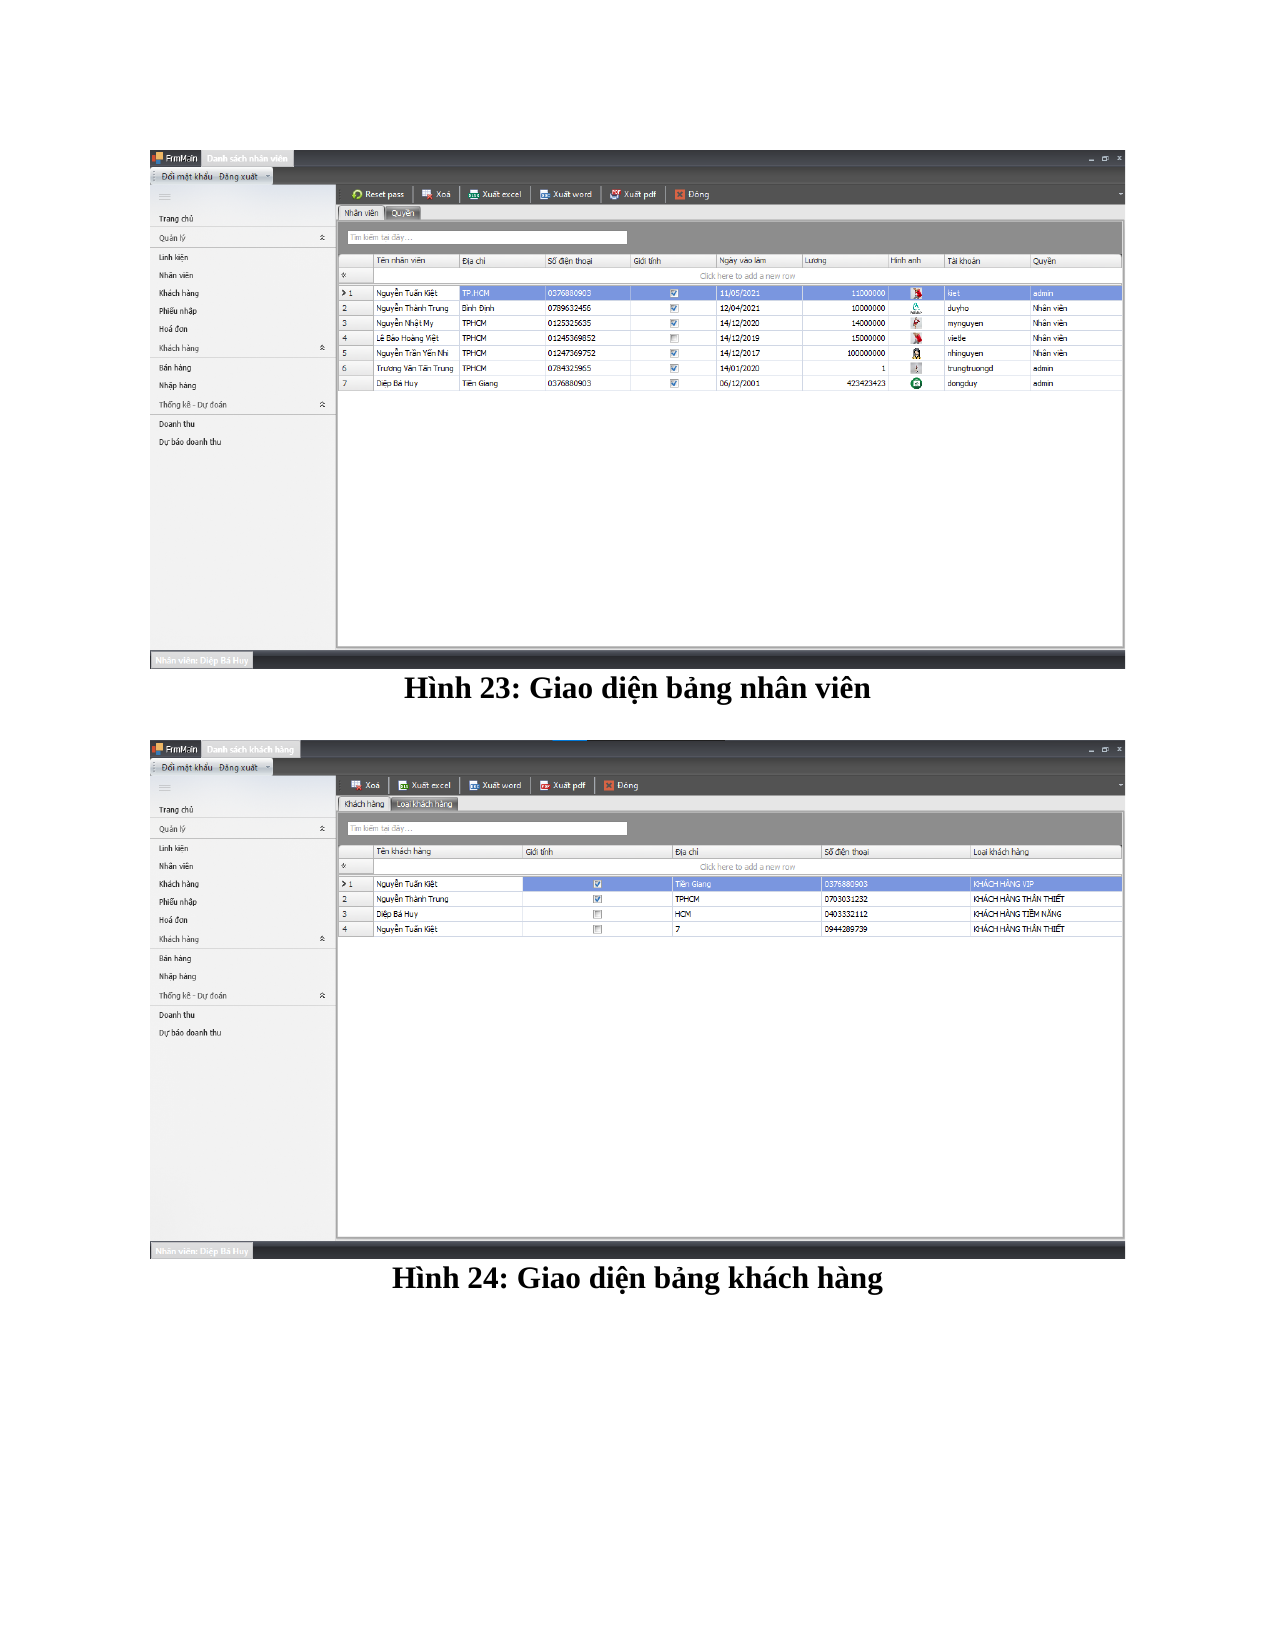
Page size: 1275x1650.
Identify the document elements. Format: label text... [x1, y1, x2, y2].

picture [150, 150, 1125, 669]
picture [150, 740, 1125, 1259]
text Hình 24: Giao diện bảng khách hàng [150, 1259, 1125, 1295]
text Hình 23: Giao diện bảng nhân viên [150, 669, 1125, 705]
